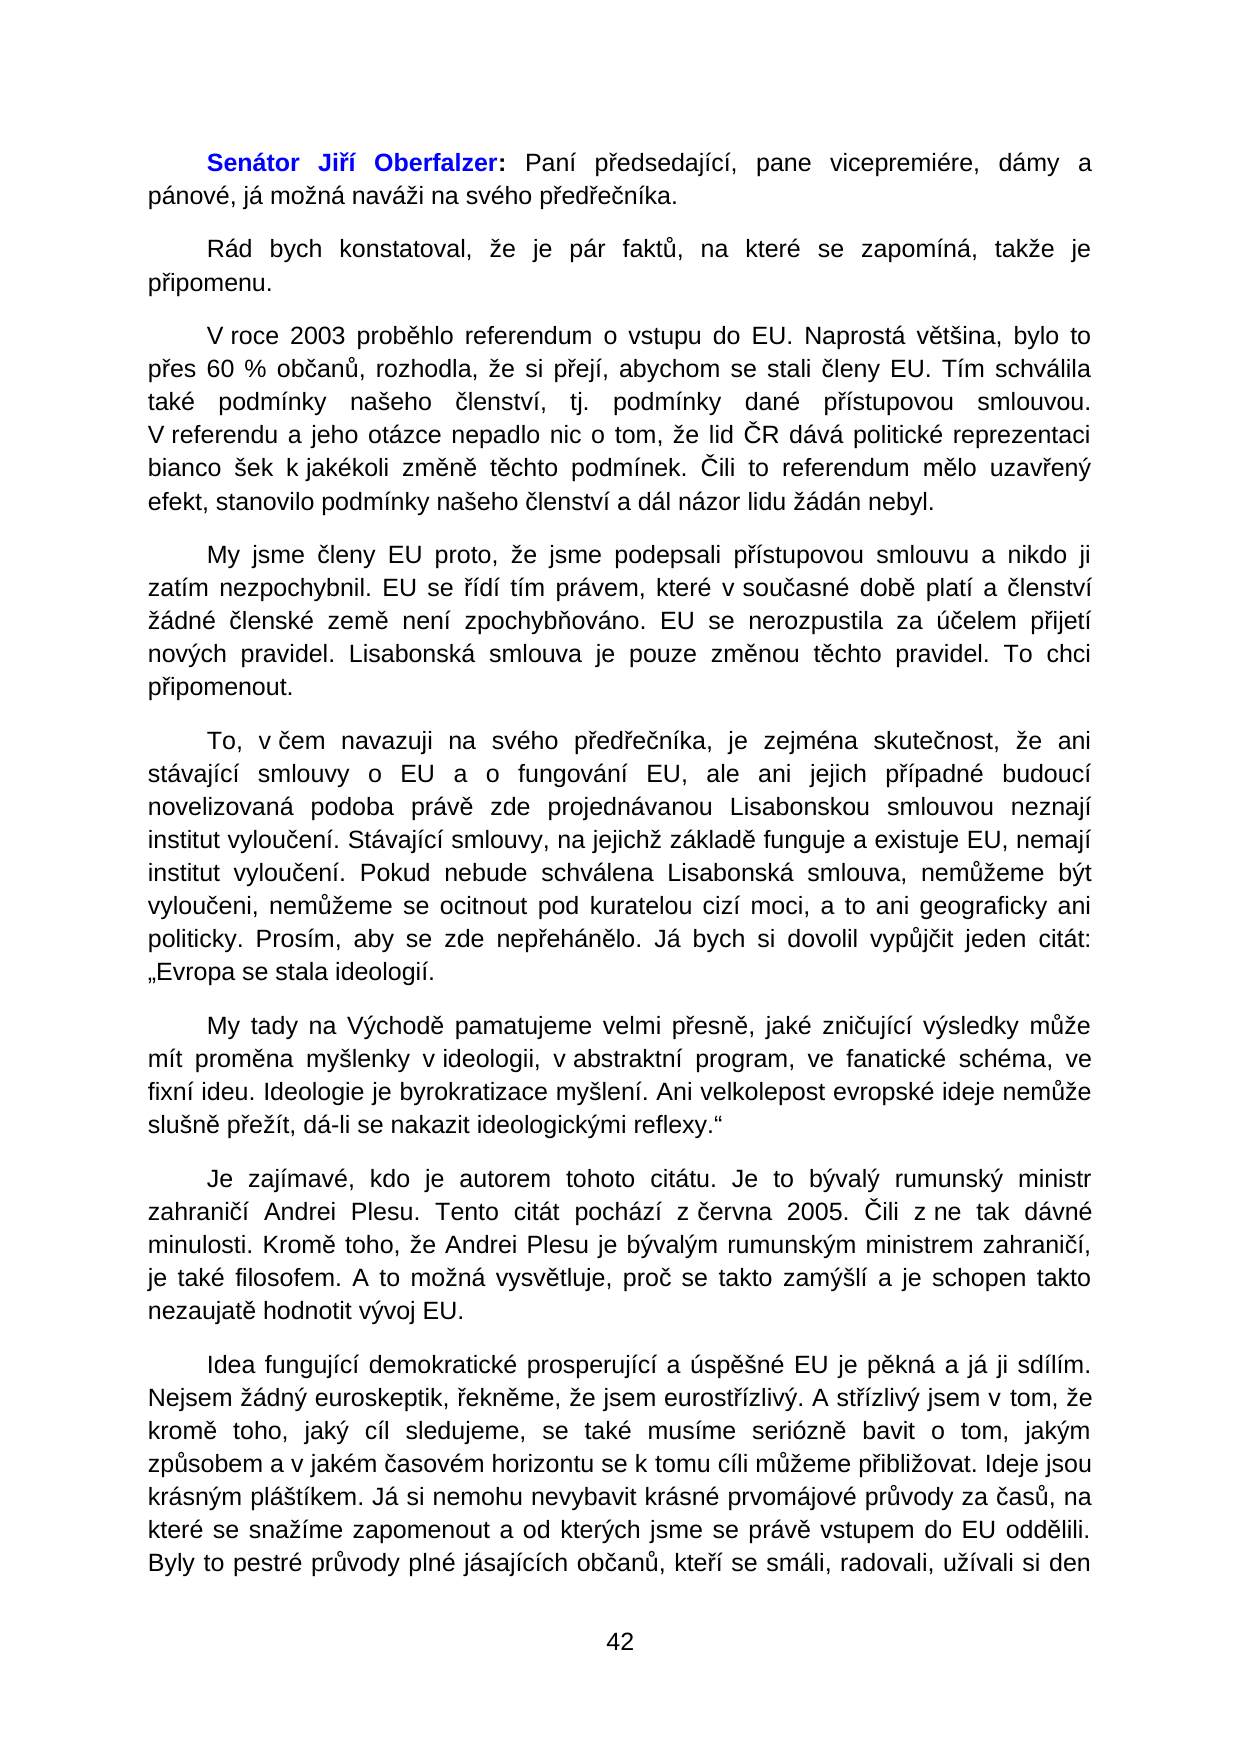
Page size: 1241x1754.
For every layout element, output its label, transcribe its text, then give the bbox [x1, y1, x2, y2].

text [148, 1350, 1093, 1577]
text Je zajímavé, kdo je autorem tohoto citátu. Je to bývalý rumunský ministr zahraničí Andrei Plesu. Tento citát pochází z června 2005. Čili z ne tak dávné minulosti. Kromě toho, že Andrei Plesu je bývalým rumunským ministrem zahraničí, je také filosofem. A to možná vysvětluje, proč se takto zamýšlí a je schopen takto nezaujatě hodnotit vývoj EU. [148, 1164, 1093, 1325]
text Senátor Jiří Oberfalzer: Paní předsedající, pane vicepremiére, dámy a pánové, já možná naváži na svého předřečníka. [148, 148, 1093, 209]
text My jsme členy EU proto, že jsme podepsali přístupovou smlouvu a nikdo ji zatím nezpochybnil. EU se řídí tím právem, které v současné době platí a členství žádné členské země není zpochybňováno. EU se nerozpustila za účelem přijetí nových pravidel. Lisabonská smlouva je pouze změnou těchto pravidel. To chci připomenout. [148, 540, 1093, 701]
text To, v čem navazuji na svého předřečníka, je zejména skutečnost, že ani stávající smlouvy o EU a o fungování EU, ale ani jejich případné budoucí novelizovaná podoba právě zde projednávanou Lisabonskou smlouvou neznají institut vyloučení. Stávající smlouvy, na jejichž základě funguje a existuje EU, nemají institut vyloučení. Pokud nebude schválena Lisabonská smlouva, nemůžeme být vyloučeni, nemůžeme se ocitnout pod kuratelou cizí moci, a to ani geograficky ani politicky. Prosím, aby se zde nepřehánělo. Já bych si dovolil vypůjčit jeden citát: „Evropa se stala ideologií. [148, 726, 1093, 986]
text My tady na Východě pamatujeme velmi přesně, jaké zničující výsledky může mít proměna myšlenky v ideologii, v abstraktní program, ve fanatické schéma, ve fixní ideu. Ideologie je byrokratizace myšlení. Ani velkolepost evropské ideje nemůže slušně přežít, dá-li se nakazit ideologickými reflexy.“ [148, 1011, 1093, 1139]
text V roce 2003 proběhlo referendum o vstupu do EU. Naprostá většina, bylo to přes 60 % občanů, rozhodla, že si přejí, abychom se stali členy EU. Tím schválila také podmínky našeho členství, tj. podmínky dané přístupovou smlouvou. V referendu a jeho otázce nepadlo nic o tom, že lid ČR dává politické reprezentaci bianco šek k jakékoli změně těchto podmínek. Čili to referendum mělo uzavřený efekt, stanovilo podmínky našeho členství a dál názor lidu žádán nebyl. [148, 321, 1093, 515]
text Rád bych konstatoval, že je pár faktů, na které se zapomíná, takže je připomenu. [148, 234, 1093, 296]
